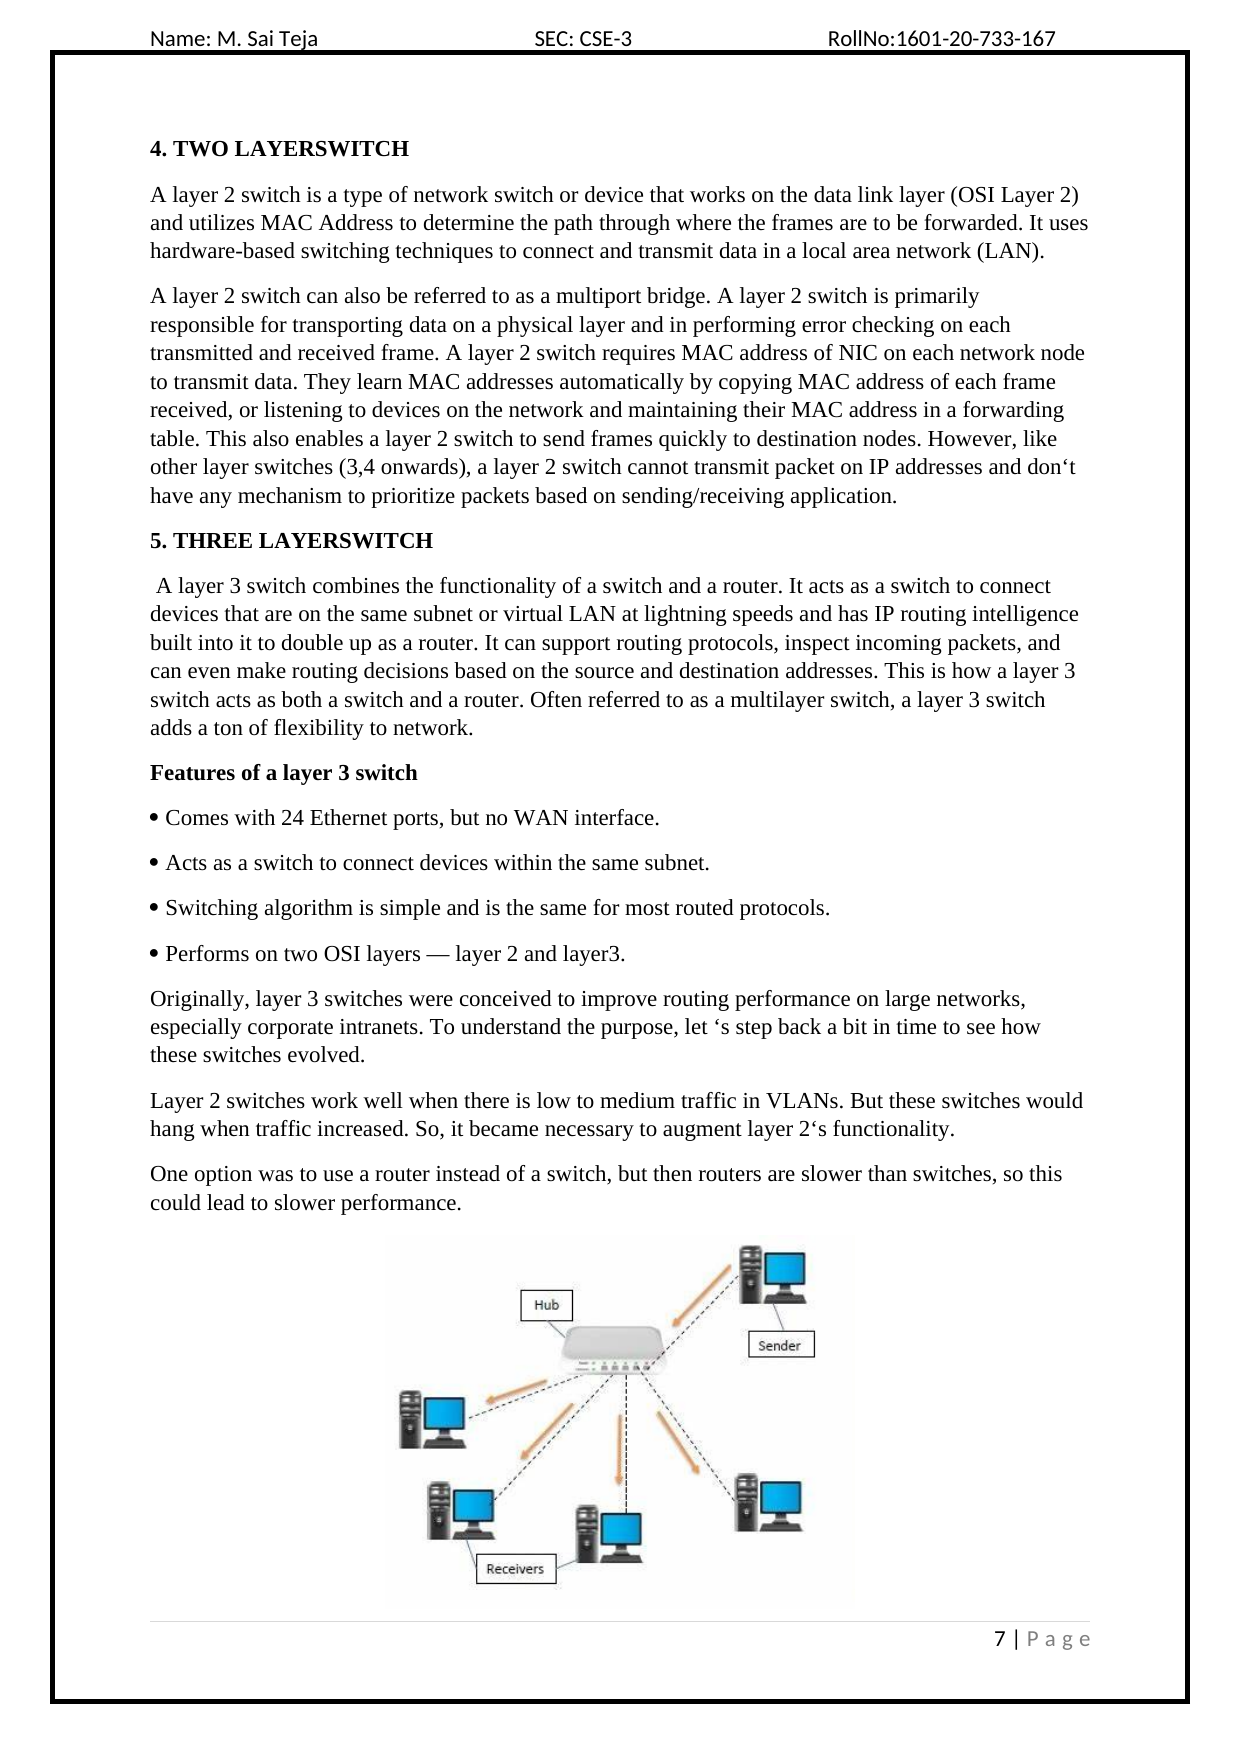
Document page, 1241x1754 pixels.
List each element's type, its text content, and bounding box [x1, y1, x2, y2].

text Switching algorithm is simple and is the same for most routed protocols. [150, 894, 1090, 921]
text Performs on two OSI layers — layer 2 and layer3. [150, 939, 1090, 966]
text Originally, layer 3 switches were conceived to improve routing performance on large networks, especially corporate intranets. To understand the purpose, let ‘s step back a bit in time to see how these switches evolved. [150, 985, 1090, 1068]
text 5. THREE LAYERSWITCH [150, 527, 1090, 553]
text Features of a layer 3 switch [150, 759, 1090, 786]
text A layer 2 switch is a type of network switch or device that works on the data link layer (OSI Layer 2) and utilizes MAC Address to determine the path through where the frames are to be forwarded. It uses hardware-based switching techniques to connect and transmit data in a local area network (LAN). [150, 181, 1090, 264]
text Acts as a switch to connect devices within the same subnet. [150, 849, 1090, 876]
picture [385, 1235, 855, 1611]
text One option was to use a router instead of a switch, but then routers are slower than switches, so this could lead to slower performance. [150, 1160, 1090, 1215]
text Comes with 24 Ethernet ports, but no WAN interface. [150, 804, 1090, 831]
text 4. TWO LAYERSWITCH [150, 136, 1090, 162]
text A layer 2 switch can also be referred to as a multiport bridge. A layer 2 switch is primarily responsible for transporting data on a physical layer and in performing error checking on each transmitted and received frame. A layer 2 switch requires MAC address of NIC on each network node to transmit data. They learn MAC addresses automatically by copying MAC address of each frame received, or listening to devices on the network and maintaining their MAC address in a forwarding table. This also enables a layer 2 switch to send frames quickly to destination nodes. However, like other layer switches (3,4 onwards), a layer 2 switch cannot transmit packet on IP addresses and don‘t have any mechanism to prioritize packets based on sending/receiving application. [150, 283, 1090, 508]
text A layer 3 switch combines the functionality of a switch and a router. It acts as a switch to connect devices that are on the same subnet or virtual LAN at lightning speeds and has IP routing intelligence built into it to double up as a router. It can support routing protocols, inspect incoming packets, and can even make routing decisions based on the source and destination addresses. This is how a layer 3 switch acts as both a switch and a router. Often referred to as a multilayer switch, a layer 3 switch adds a ton of flexibility to network. [150, 572, 1090, 740]
text Layer 2 switches work well when there is low to medium traffic in VLANs. But these switches would hang when traffic increased. So, it became necessary to augment layer 2‘s functionality. [150, 1087, 1090, 1141]
